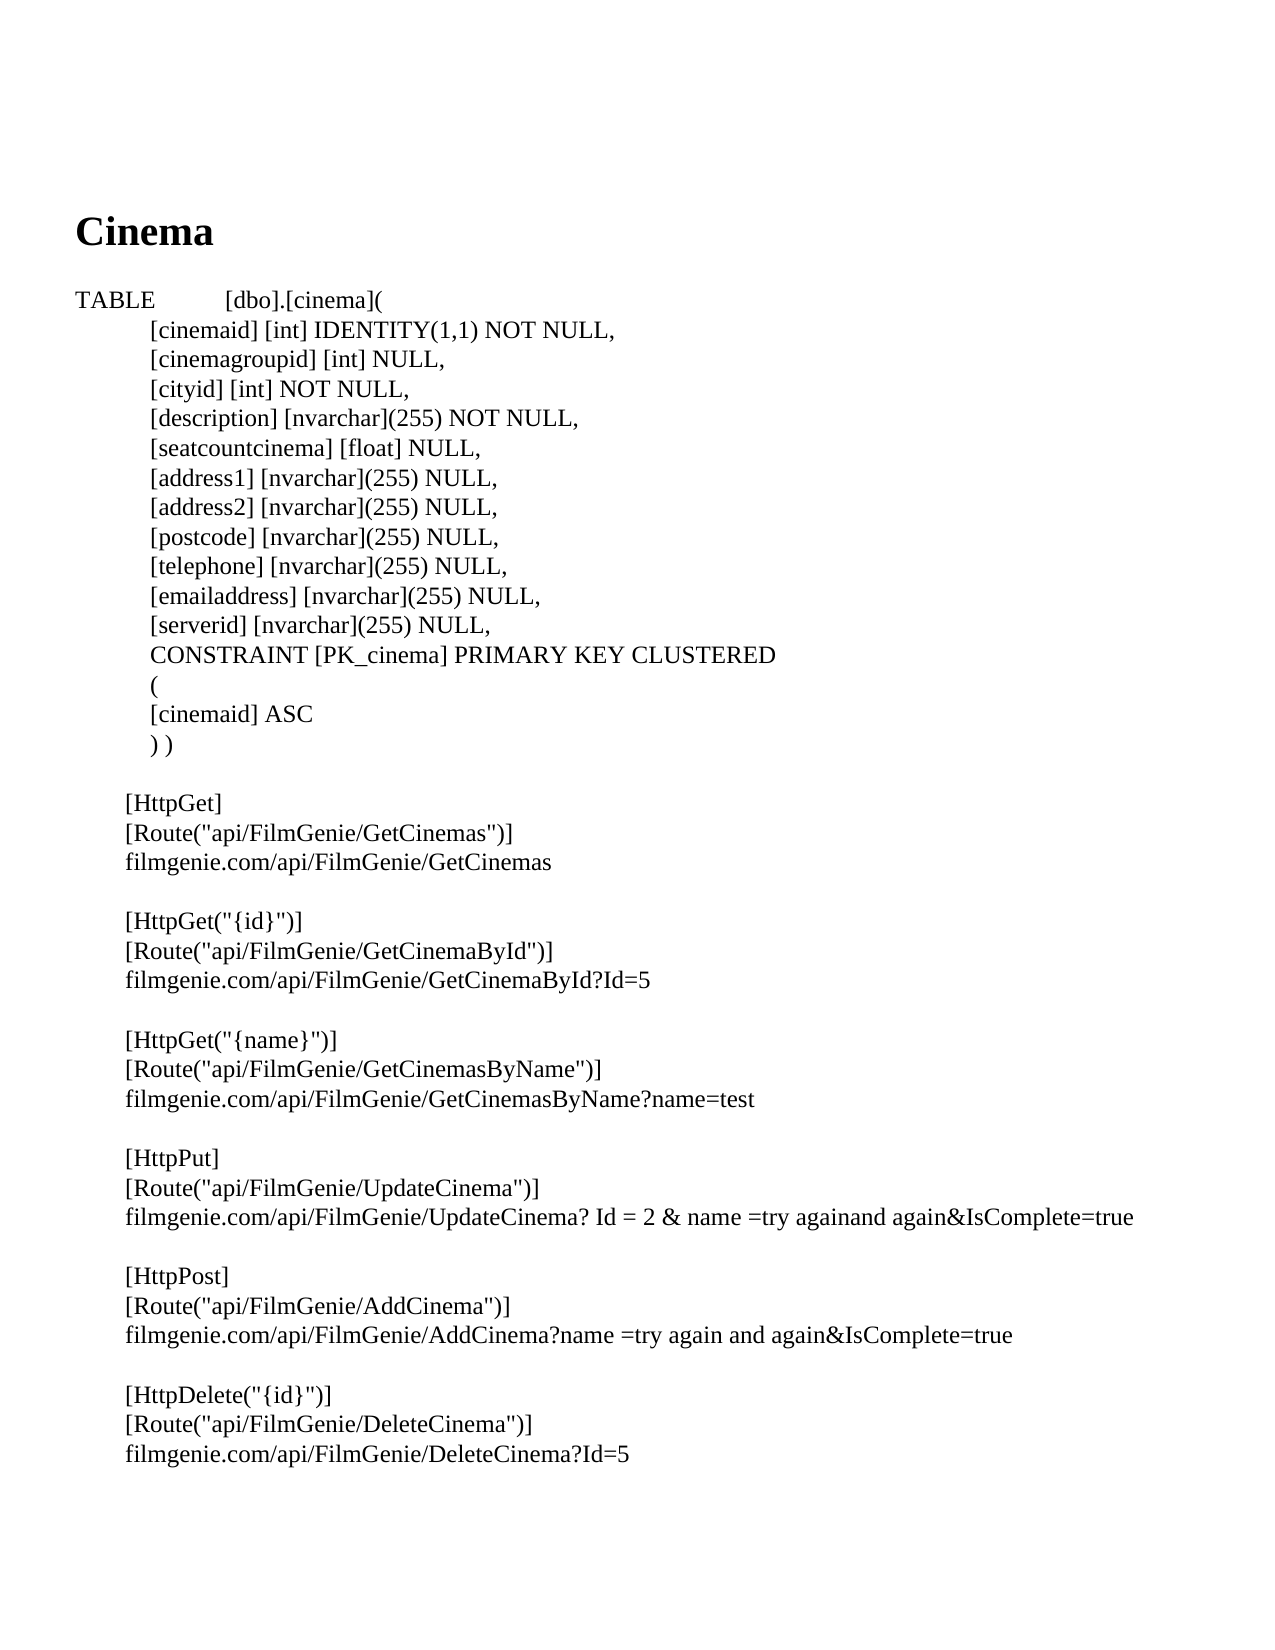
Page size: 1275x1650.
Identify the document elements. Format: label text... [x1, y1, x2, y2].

text [description] [nvarchar](255) NOT NULL, [75, 403, 1200, 432]
text [cinemaid] [int] IDENTITY(1,1) NOT NULL, [75, 315, 1200, 343]
text [HttpDelete("{id}")] [75, 1380, 1200, 1408]
text [HttpGet] [75, 788, 1200, 817]
text [Route("api/FilmGenie/GetCinemas")] [75, 818, 1200, 846]
text [address2] [nvarchar](255) NULL, [75, 492, 1200, 521]
text [postcode] [nvarchar](255) NULL, [75, 522, 1200, 551]
text CONSTRAINT [PK_cinema] PRIMARY KEY CLUSTERED [75, 640, 1200, 669]
text TABLE [dbo].[cinema]( [75, 285, 1200, 314]
text [address1] [nvarchar](255) NULL, [75, 463, 1200, 491]
text filmgenie.com/api/FilmGenie/GetCinemas [75, 847, 1200, 876]
text [seatcountcinema] [float] NULL, [75, 433, 1200, 462]
text [Route("api/FilmGenie/GetCinemaById")] [75, 936, 1200, 965]
text [Route("api/FilmGenie/AddCinema")] [75, 1291, 1200, 1320]
text [serverid] [nvarchar](255) NULL, [75, 611, 1200, 639]
text [Route("api/FilmGenie/DeleteCinema")] [75, 1409, 1200, 1438]
text [HttpGet("{name}")] [75, 1025, 1200, 1053]
text ) ) [75, 729, 1200, 758]
text [Route("api/FilmGenie/GetCinemasByName")] [75, 1054, 1200, 1083]
text filmgenie.com/api/FilmGenie/DeleteCinema?Id=5 [75, 1439, 1200, 1468]
text ( [75, 670, 1200, 698]
text Cinema [75, 207, 1200, 255]
text [telephone] [nvarchar](255) NULL, [75, 551, 1200, 580]
text filmgenie.com/api/FilmGenie/GetCinemasByName?name=test [75, 1084, 1200, 1113]
text [HttpPost] [75, 1261, 1200, 1290]
text filmgenie.com/api/FilmGenie/GetCinemaById?Id=5 [75, 966, 1200, 994]
text [cityid] [int] NOT NULL, [75, 374, 1200, 403]
text [cinemagroupid] [int] NULL, [75, 344, 1200, 373]
text [HttpPut] [75, 1143, 1200, 1172]
text [emailaddress] [nvarchar](255) NULL, [75, 581, 1200, 610]
text [Route("api/FilmGenie/UpdateCinema")] [75, 1173, 1200, 1201]
text filmgenie.com/api/FilmGenie/AddCinema?name =try again and again&IsComplete=true [75, 1321, 1200, 1349]
text [cinemaid] ASC [75, 699, 1200, 728]
text [HttpGet("{id}")] [75, 906, 1200, 935]
text filmgenie.com/api/FilmGenie/UpdateCinema? Id = 2 & name =try againand again&IsComplete=true [75, 1202, 1200, 1231]
